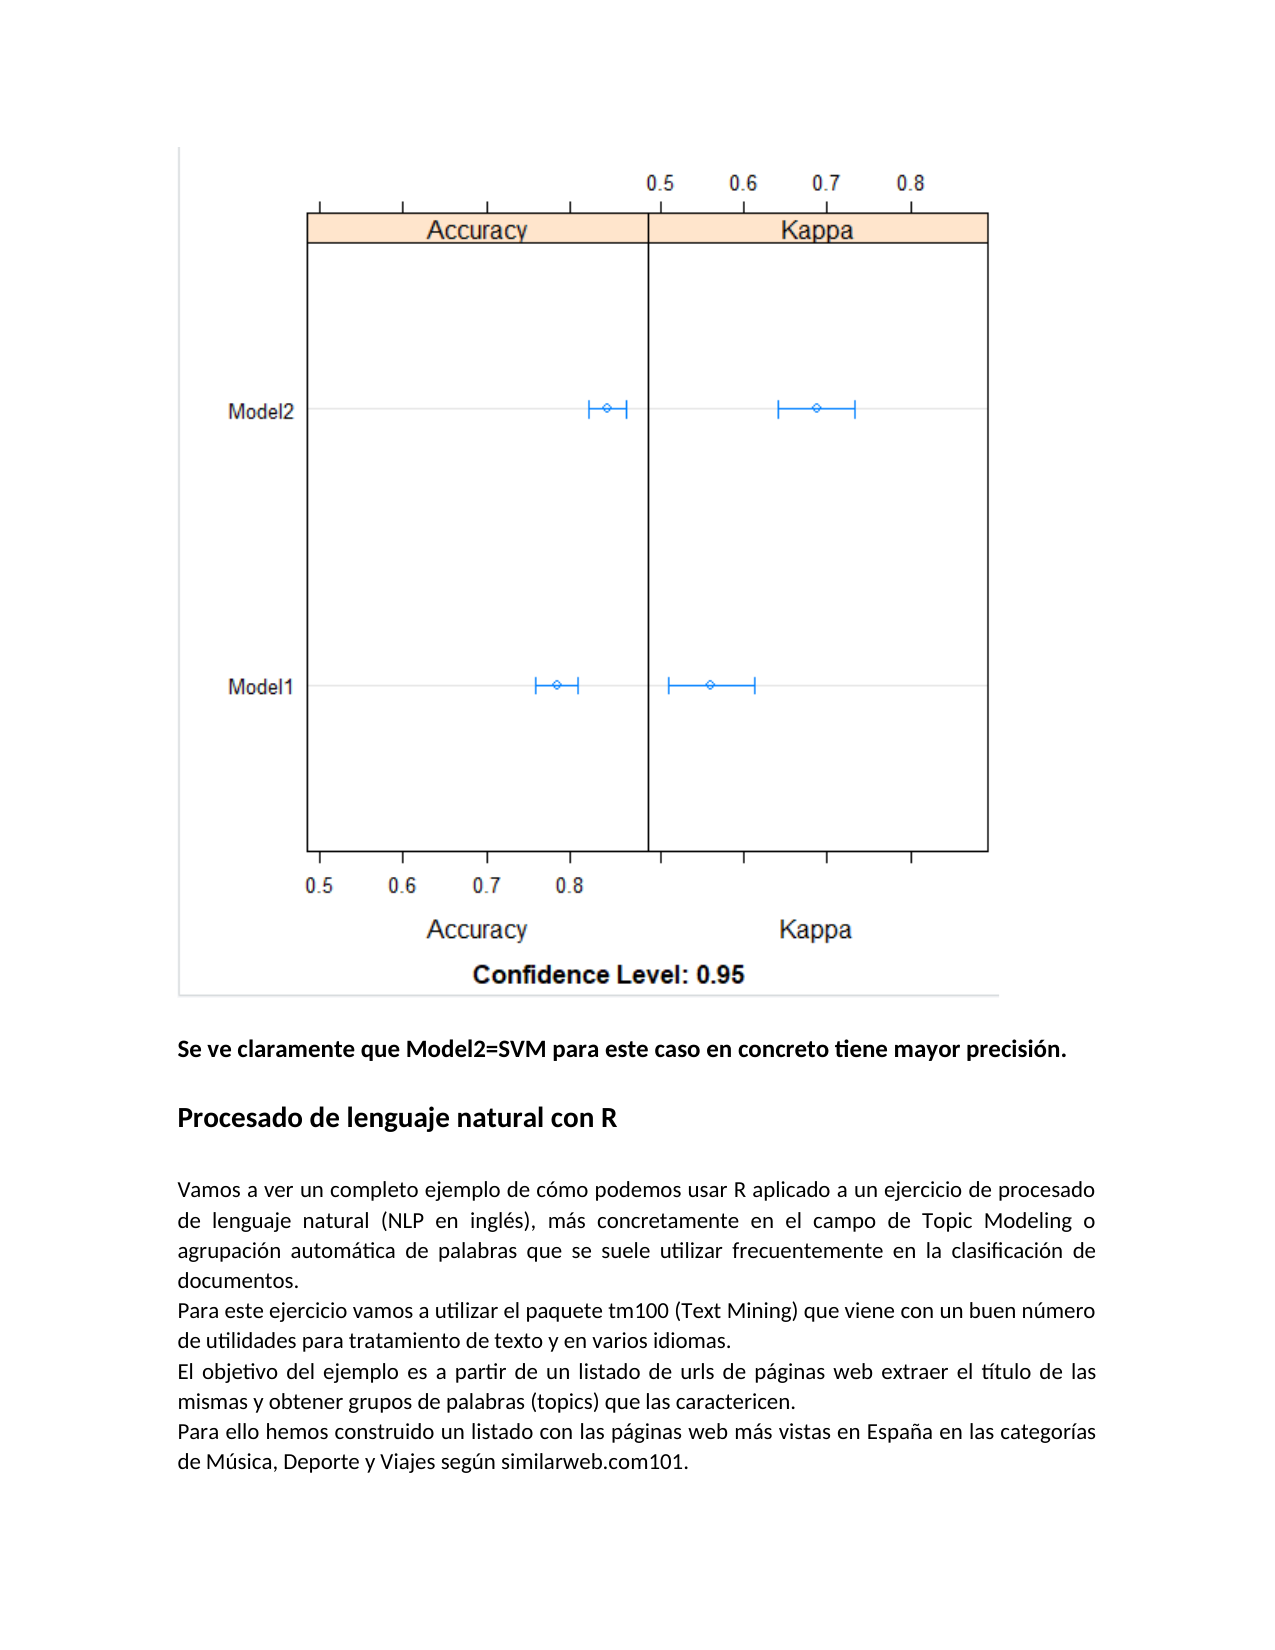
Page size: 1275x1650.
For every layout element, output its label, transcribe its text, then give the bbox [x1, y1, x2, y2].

text Se ve claramente que Model2=SVM para este caso en concreto tiene mayor precisión. [177, 1033, 1098, 1063]
text Para este ejercicio vamos a utilizar el paquete tm100 (Text Mining) que viene con un buen número de utilidades para tratamiento de texto y en varios idiomas. [177, 1296, 1098, 1354]
picture [177, 147, 1000, 998]
text El objetivo del ejemplo es a partir de un listado de urls de páginas web extraer el título de las mismas y obtener grupos de palabras (topics) que las caractericen. [177, 1357, 1098, 1415]
text Procesado de lenguaje natural con R [177, 1099, 1098, 1134]
text Vamos a ver un completo ejemplo de cómo podemos usar R aplicado a un ejercicio de procesado de lenguaje natural (NLP en inglés), más concretamente en el campo de Topic Modeling o agrupación automática de palabras que se suele utilizar frecuentemente en la clasificación de documentos. [177, 1176, 1098, 1294]
text Para ello hemos construido un listado con las páginas web más vistas en España en las categorías de Música, Deporte y Viajes según similarweb.com101. [177, 1417, 1098, 1475]
